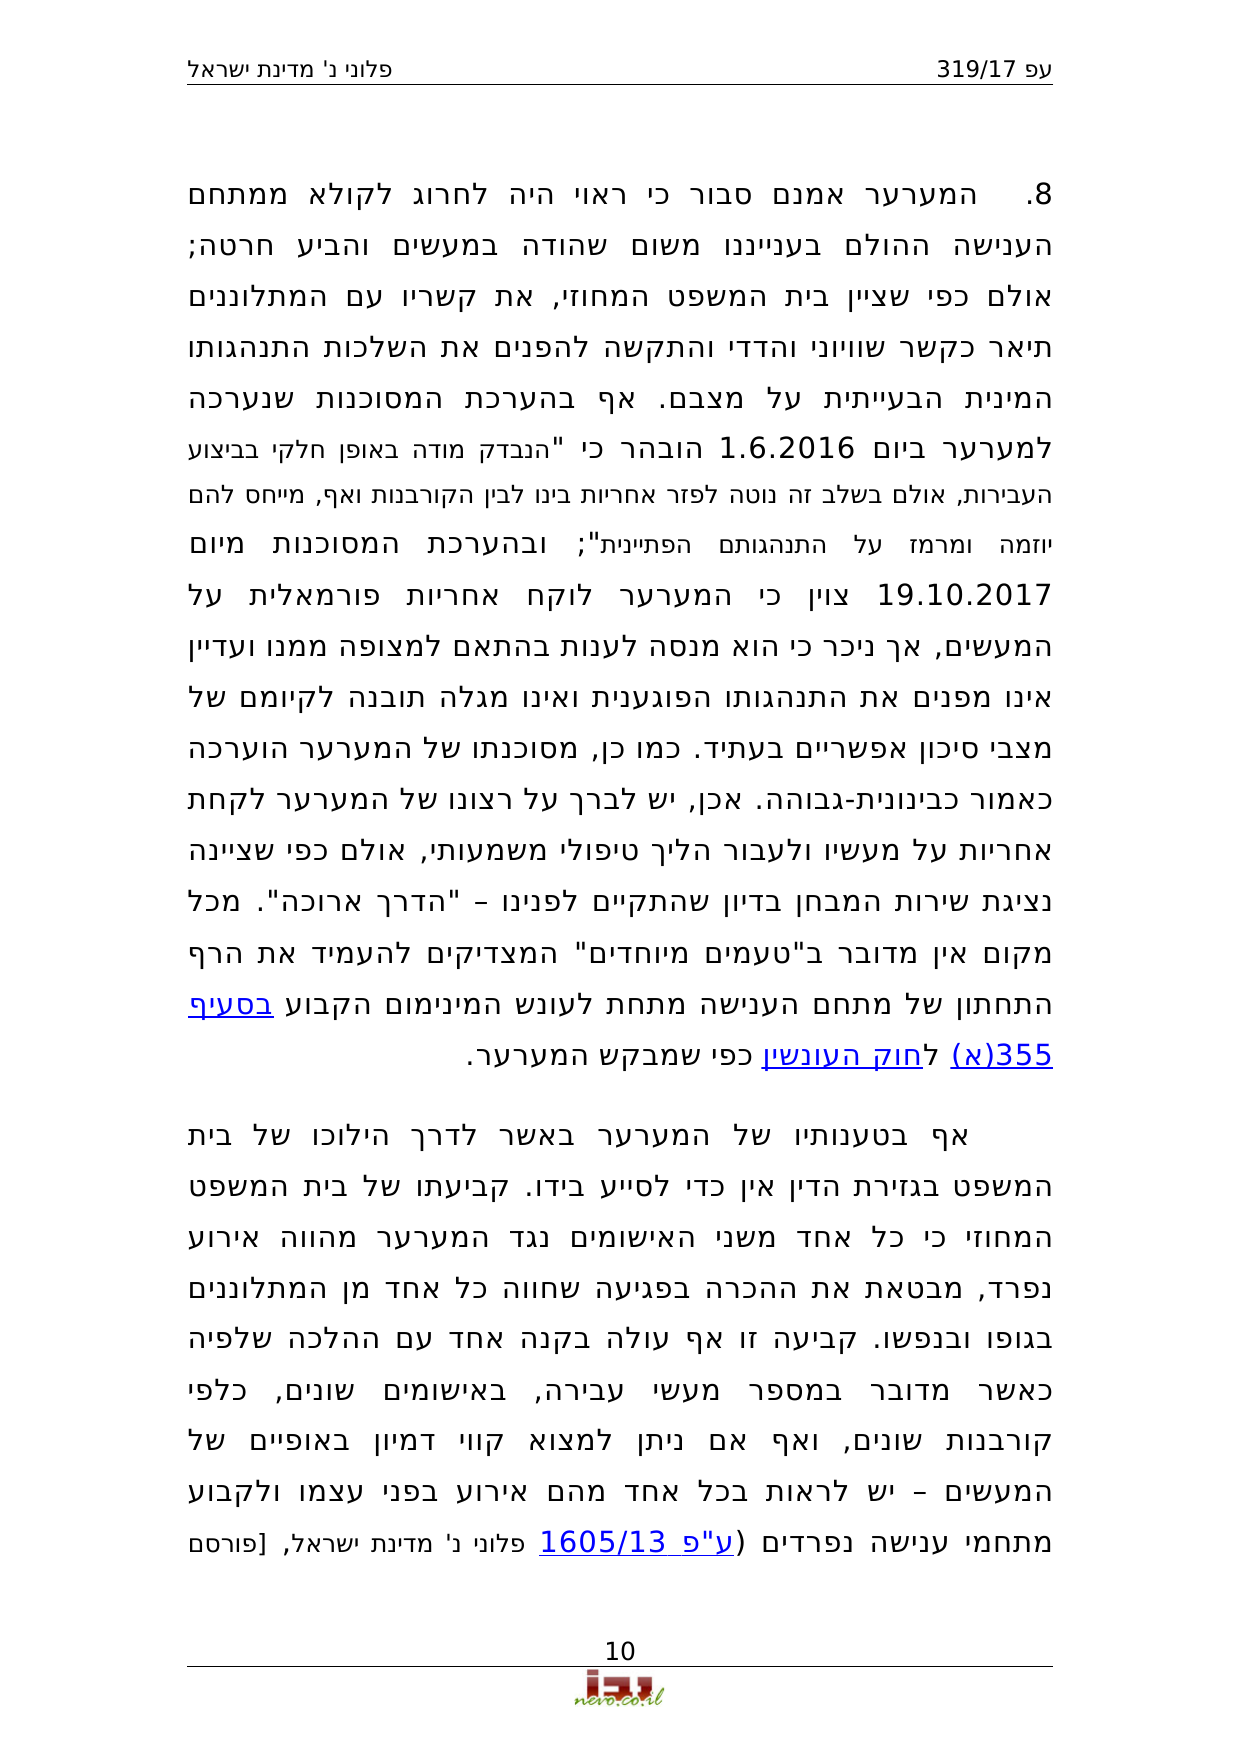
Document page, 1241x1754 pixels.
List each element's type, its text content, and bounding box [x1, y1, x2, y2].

text 8. המערער אמנם סבור כי ראוי היה לחרוג לקולא ממתחם הענישה ההולם בענייננו משום שהודה במעשים והביע חרטה; אולם כפי שציין בית המשפט המחוזי, את קשריו עם המתלוננים תיאר כקשר שוויוני והדדי והתקשה להפנים את השלכות התנהגותו המינית הבעייתית על מצבם. אף בהערכת המסוכנות שנערכה למערער ביום 1.6.2016 הובהר כי "הנבדק מודה באופן חלקי בביצוע העבירות, אולם בשלב זה נוטה לפזר אחריות בינו לבין הקורבנות ואף, מייחס להם יוזמה ומרמז על התנהגותם הפתיינית"; ובהערכת המסוכנות מיום 19.10.2017 צוין כי המערער לוקח אחריות פורמאלית על המעשים, אך ניכר כי הוא מנסה לענות בהתאם למצופה ממנו ועדיין אינו מפנים את התנהגותו הפוגענית ואינו מגלה תובנה לקיומם של מצבי סיכון אפשריים בעתיד. כמו כן, מסוכנתו של המערער הוערכה כאמור כבינונית-גבוהה. אכן, יש לברך על רצונו של המערער לקחת אחריות על מעשיו ולעבור הליך טיפולי משמעותי, אולם כפי שציינה נציגת שירות המבחן בדיון שהתקיים לפנינו – "הדרך ארוכה". מכל מקום אין מדובר ב"טעמים מיוחדים" המצדיקים להעמיד את הרף התחתון של מתחם הענישה מתחת לעונש המינימום הקבוע בסעיף 355(א) לחוק העונשין כפי שמבקש המערער. [187, 177, 1053, 1072]
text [187, 1118, 1053, 1559]
picture [574, 1669, 666, 1707]
